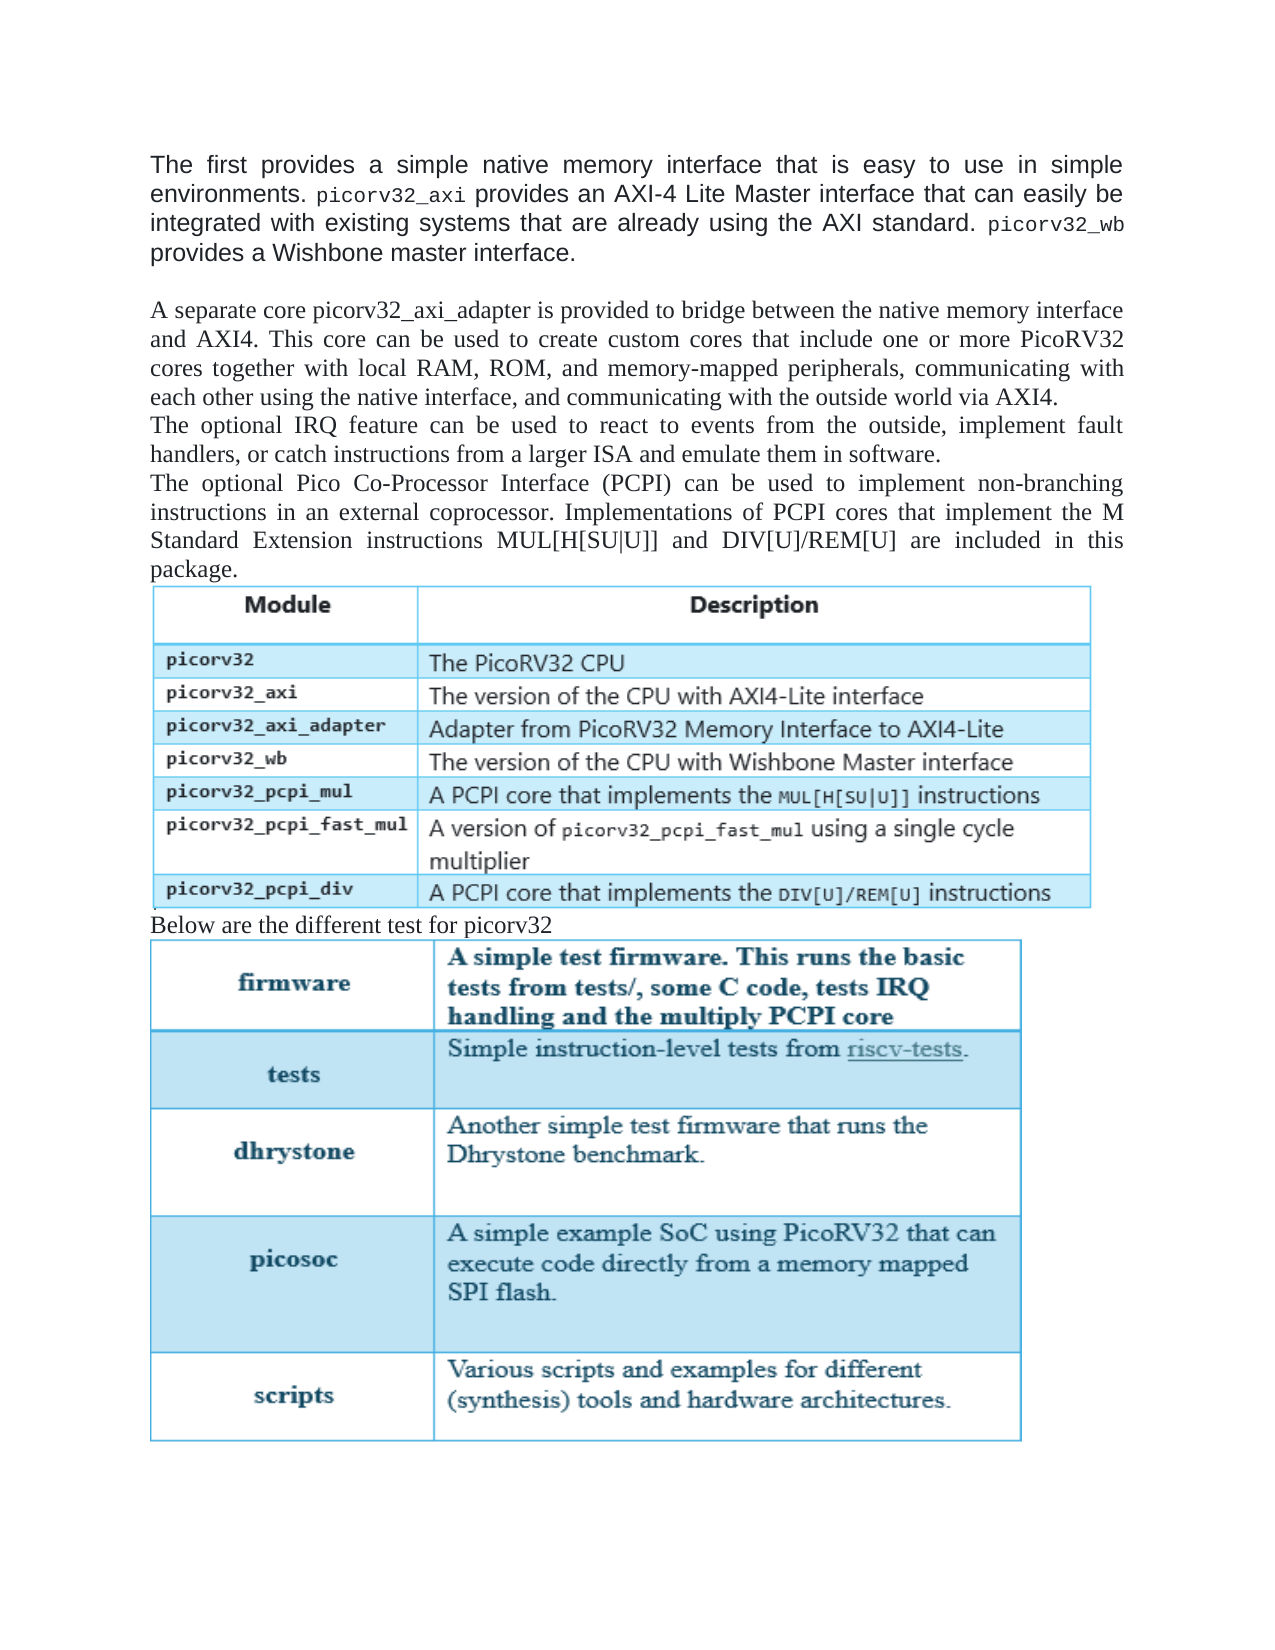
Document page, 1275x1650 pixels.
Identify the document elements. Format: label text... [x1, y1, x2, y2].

text The optional IRQ feature can be used to react to events from the outside, implement fault handlers, or catch instructions from a larger ISA and emulate them in software. [150, 411, 1125, 468]
picture [150, 938, 1022, 1445]
text Below are the different test for picorv32 [150, 910, 1125, 938]
text The first provides a simple native memory interface that is easy to use in simple environments. picorv32_axi provides an AXI-4 Lite Master interface that can easily be integrated with existing systems that are already using the AXI standard. picorv32_wb provides a Wishbone master interface. [150, 150, 1125, 267]
picture [150, 583, 1096, 910]
text A separate core picorv32_axi_adapter is provided to bridge between the native memory interface and AXI4. This core can be used to create custom cores that include one or more PicoRV32 cores together with local RAM, ROM, and memory-mapped peripherals, communicating with each other using the native interface, and communicating with the outside world via AXI4. [150, 296, 1125, 411]
text The optional Pico Co-Processor Interface (PCPI) can be used to implement non-branching instructions in an external coprocessor. Implementations of PCPI cores that implement the M Standard Extension instructions MUL[H[SU|U]] and DIV[U]/REM[U] are included in this package. [150, 468, 1125, 583]
